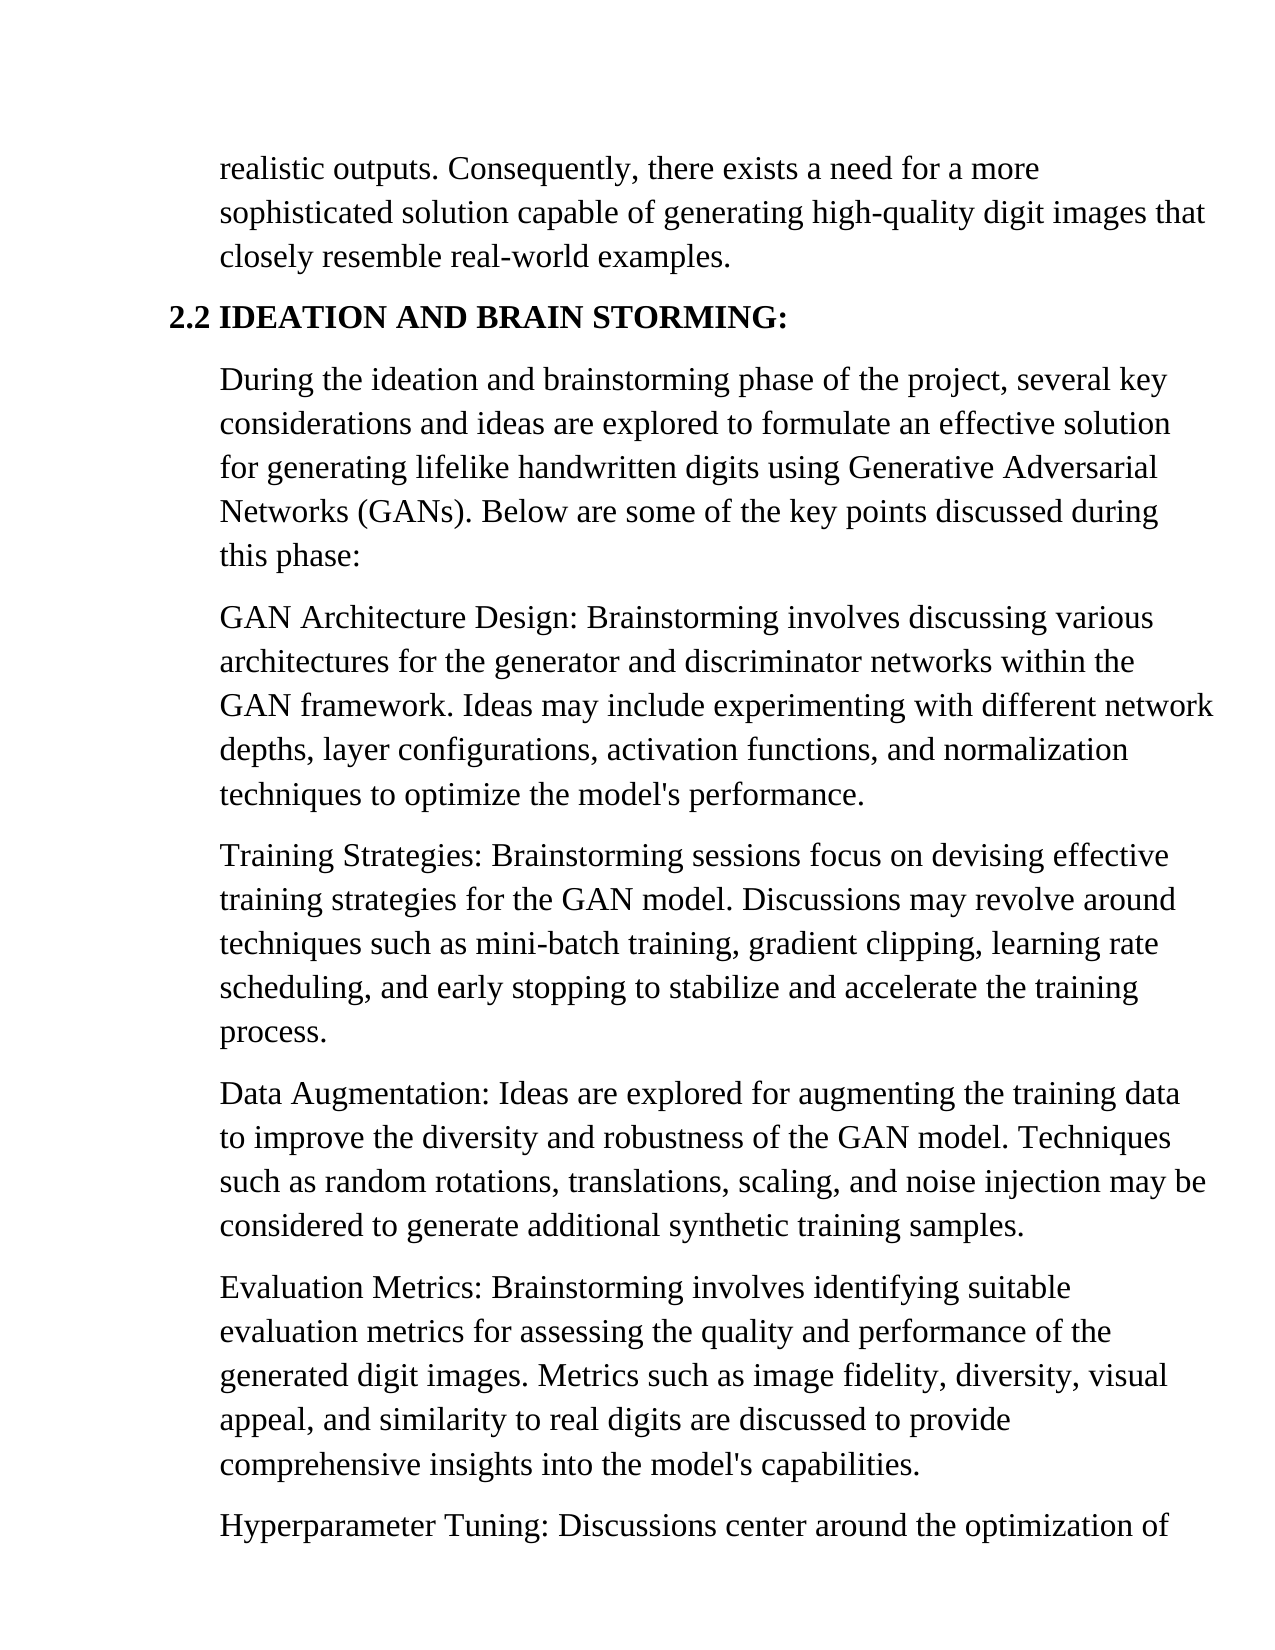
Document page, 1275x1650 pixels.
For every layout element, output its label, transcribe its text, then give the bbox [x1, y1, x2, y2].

subtitle Data Augmentation: Ideas are explored for augmenting the training data to improve the diversity and robustness of the GAN model. Techniques such as random rotations, translations, scaling, and noise injection may be considered to generate additional synthetic training samples. [219, 1073, 1214, 1244]
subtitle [219, 1506, 1214, 1544]
subtitle During the ideation and brainstorming phase of the project, several key considerations and ideas are explored to formulate an effective solution for generating lifelike handwritten digits using Generative Adversarial Networks (GANs). Below are some of the key points discussed during this phase: [219, 359, 1214, 574]
subtitle GAN Architecture Design: Brainstorming involves discussing various architectures for the generator and discriminator networks within the GAN framework. Ideas may include experimenting with different network depths, layer configurations, activation functions, and normalization techniques to optimize the model's performance. [219, 597, 1214, 812]
subtitle Evaluation Metrics: Brainstorming involves identifying suitable evaluation metrics for assessing the quality and performance of the generated digit images. Metrics such as image fidelity, diversity, visual appeal, and similarity to real digits are discussed to provide comprehensive insights into the model's capabilities. [219, 1267, 1214, 1482]
subtitle 2.2 IDEATION AND BRAIN STORMING: [169, 298, 1214, 336]
subtitle Training Strategies: Brainstorming sessions focus on devising effective training strategies for the GAN model. Discussions may revolve around techniques such as mini-batch training, gradient clipping, learning rate scheduling, and early stopping to stabilize and accelerate the training process. [219, 836, 1214, 1050]
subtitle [219, 148, 1214, 274]
